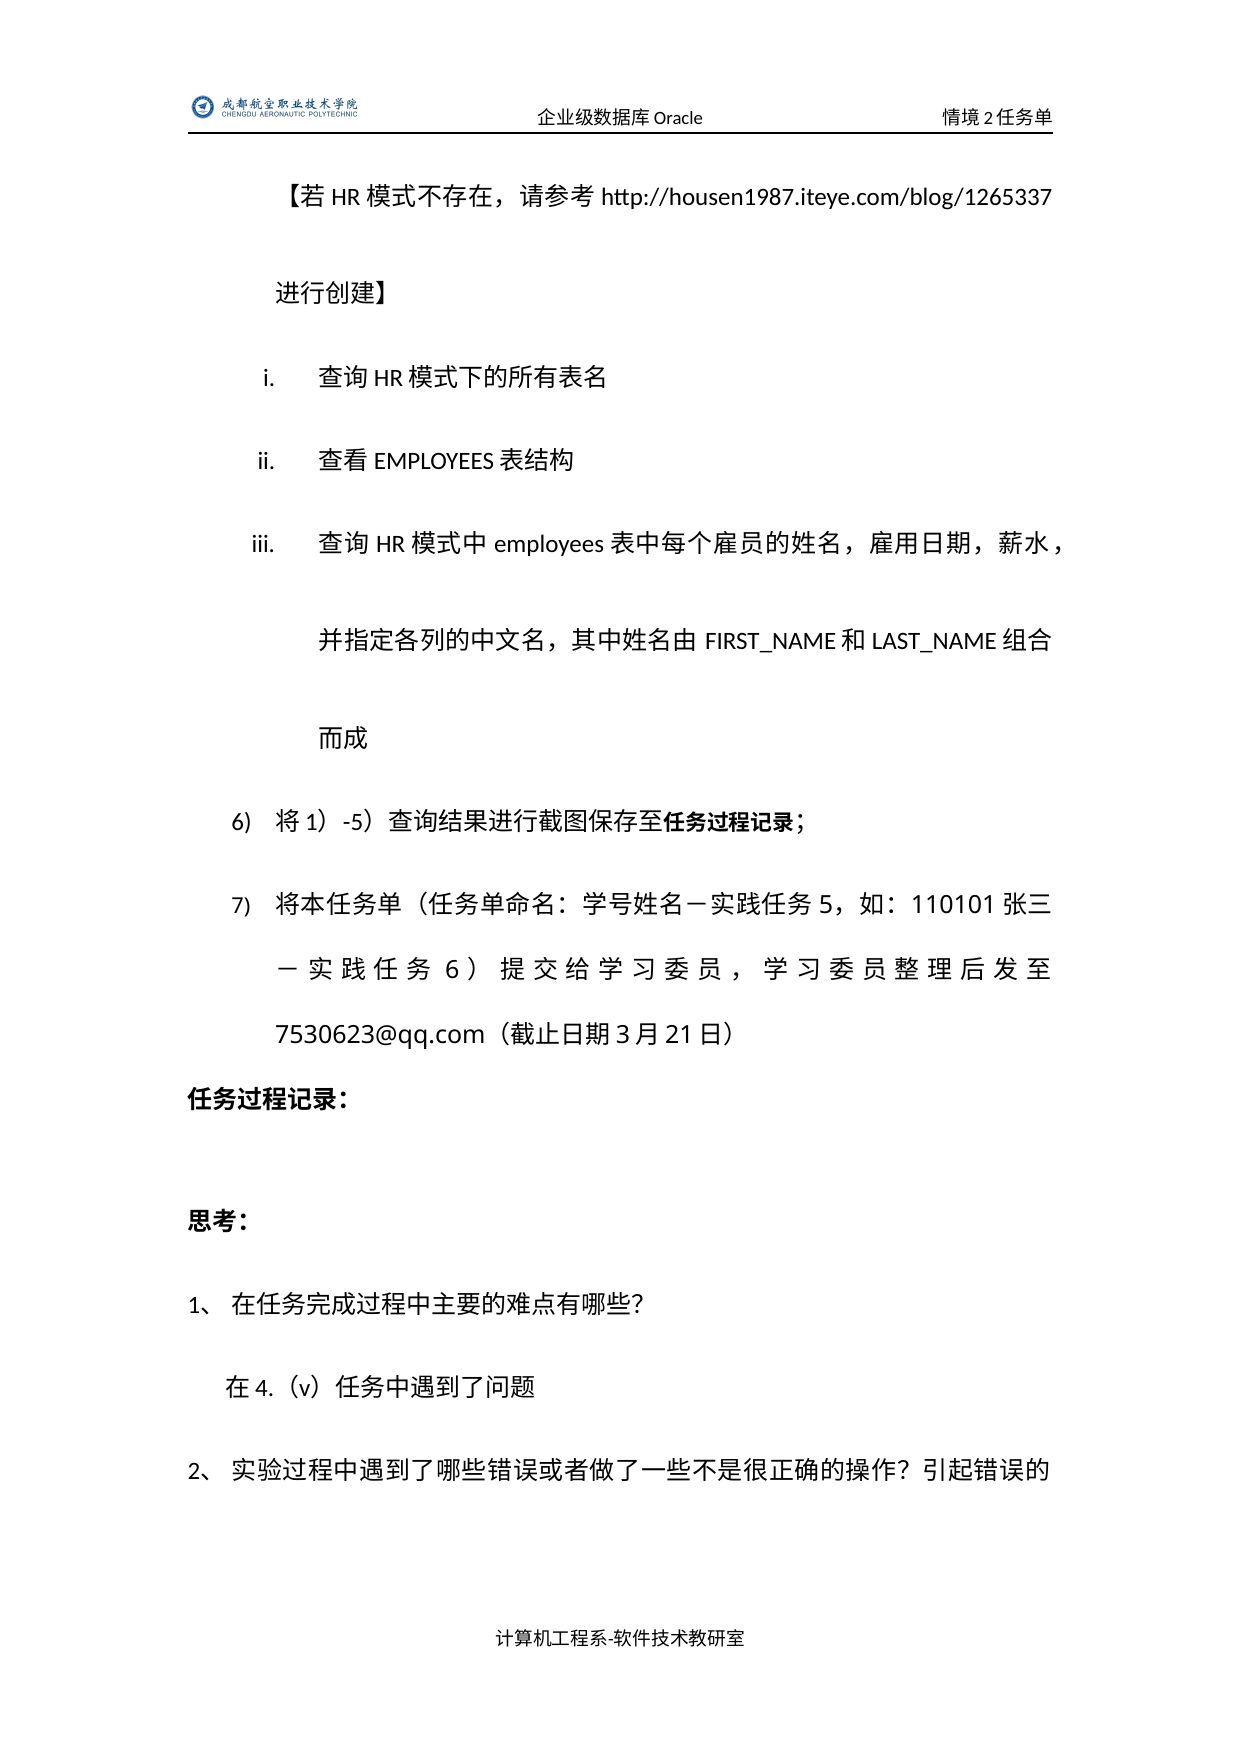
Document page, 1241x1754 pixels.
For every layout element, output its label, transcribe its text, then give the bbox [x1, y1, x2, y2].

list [187, 1436, 1053, 1501]
text 【若HR模式不存在，请参考http://housen1987.iteye.com/blog/1265337进行创建】 [275, 162, 1053, 324]
list 在任务完成过程中主要的难点有哪些？ [187, 1270, 1053, 1335]
list 将1）-5）查询结果进行截图保存至任务过程记录； [231, 787, 1053, 852]
list 查询HR模式下的所有表名 [275, 343, 1053, 408]
text 思考： [187, 1187, 1053, 1252]
text 任务过程记录： [187, 1065, 1053, 1130]
list 将本任务单（任务单命名：学号姓名－实践任务5，如：110101张三－实践任务6）提交给学习委员，学习委员整理后发至7530623@qq.com（截止日期3月21日） [231, 870, 1053, 1065]
list 查看EMPLOYEES表结构 [275, 426, 1053, 491]
list 查询HR模式中employees表中每个雇员的姓名，雇用日期，薪水，并指定各列的中文名，其中姓名由FIRST_NAME和LAST_NAME组合而成 [275, 509, 1053, 769]
list 在4.（v）任务中遇到了问题 [225, 1353, 1053, 1418]
picture [187, 88, 368, 125]
